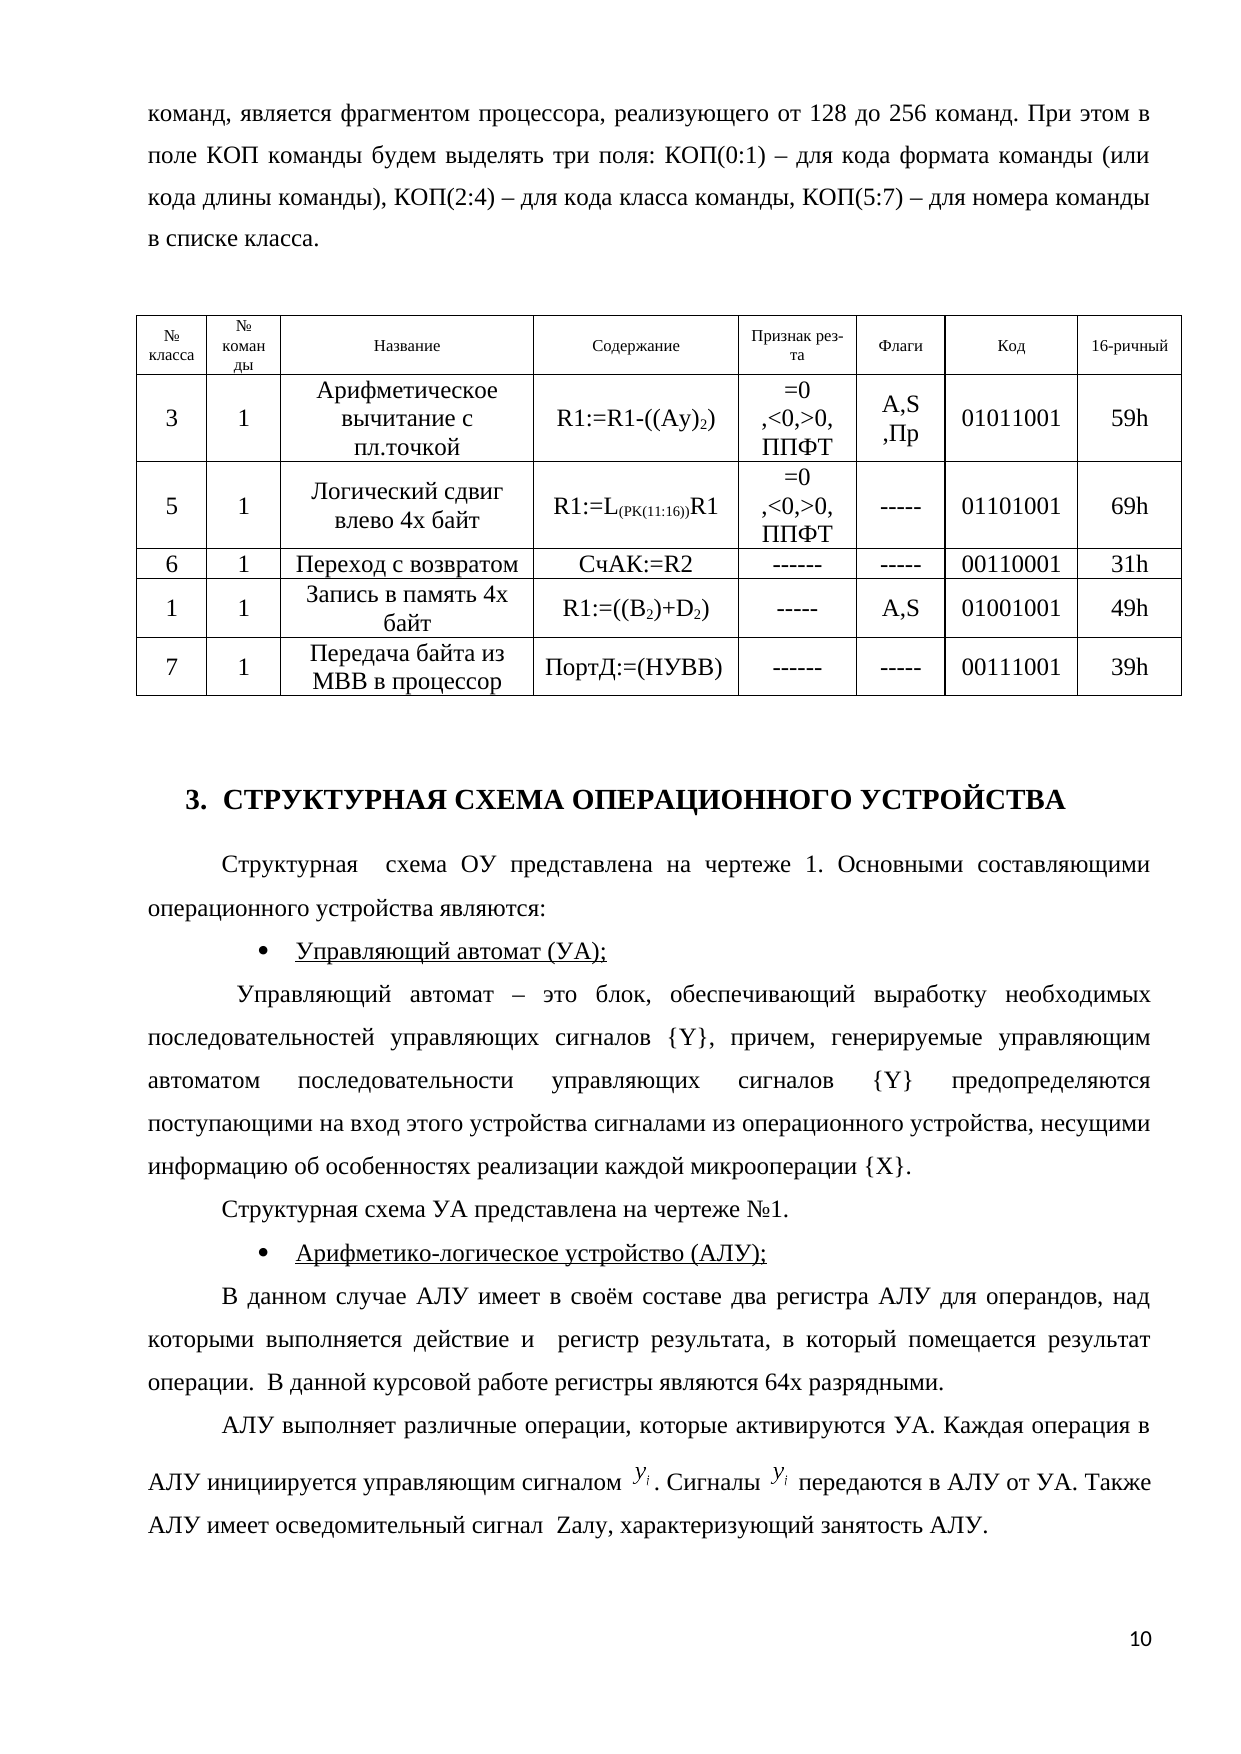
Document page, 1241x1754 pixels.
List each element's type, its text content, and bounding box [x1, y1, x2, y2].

table_header № класса [137, 316, 206, 374]
table_cell Логический сдвиг влево 4х байт [281, 462, 533, 548]
table_cell ----- [857, 462, 944, 548]
table_cell =0,<0,>0, ППФТ [739, 375, 856, 461]
table_cell 00110001 [946, 549, 1077, 578]
text Структурная схема УА представлена на чертеже №1. [148, 1194, 1152, 1223]
table_cell 1 [207, 462, 280, 548]
text Управляющий автомат – это блок, обеспечивающий выработку необходимых последовательностей управляющих сигналов {Y}, причем, генерируемые управляющим автоматом последовательности управляющих сигналов {Y} предопределяются поступающими на вход этого устройства сигналами из операционного устройства, несущими информацию об особенностях реализации каждой микрооперации {X}. [148, 979, 1152, 1180]
text В данном случае АЛУ имеет в своём составе два регистра АЛУ для операндов, над которыми выполняется действие и регистр результата, в который помещается результат операции. В данной курсовой работе регистры являются 64х разрядными. [148, 1281, 1152, 1396]
text АЛУ выполняет различные операции, которые активируются УА. Каждая операция в АЛУ инициируется управляющим сигналом . Сигналы передаются в АЛУ от УА. Также АЛУ имеет осведомительный сигнал Zалу, характеризующий занятость АЛУ. [148, 1410, 1152, 1539]
table_cell Передача байта из МВВ в процессор [281, 638, 533, 695]
table_cell ------ [739, 638, 856, 695]
table_header Название [281, 316, 533, 374]
table_cell ----- [857, 638, 944, 695]
table_header Содержание [534, 316, 738, 374]
table_cell 69h [1078, 462, 1181, 548]
text Структурная схема ОУ представлена на чертеже 1. Основными составляющими операционного устройства являются: [148, 849, 1152, 921]
table_header Признак рез-та [739, 316, 856, 374]
table_cell 31h [1078, 549, 1181, 578]
table_header 16-ричный [1078, 316, 1181, 374]
table_cell 01101001 [946, 462, 1077, 548]
table_header Флаги [857, 316, 944, 374]
table_cell 1 [207, 549, 280, 578]
table_header Код [946, 316, 1077, 374]
table_cell ------ [739, 549, 856, 578]
table_cell 7 [137, 638, 206, 695]
table_cell 1 [207, 638, 280, 695]
table_cell 39h [1078, 638, 1181, 695]
table_cell 1 [207, 375, 280, 461]
list СТРУКТУРНАЯ СХЕМА ОПЕРАЦИОННОГО УСТРОЙСТВА [185, 782, 1152, 816]
list Арифметико-логическое устройство (АЛУ); [259, 1238, 1152, 1266]
table_cell 59h [1078, 375, 1181, 461]
table_cell A,S [857, 579, 944, 637]
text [148, 88, 1152, 255]
table_cell 01011001 [946, 375, 1077, 461]
table_cell 01001001 [946, 579, 1077, 637]
table_cell Переход с возвратом [281, 549, 533, 578]
table_cell ----- [857, 549, 944, 578]
table_cell 00111001 [946, 638, 1077, 695]
table_cell 3 [137, 375, 206, 461]
table_cell 49h [1078, 579, 1181, 637]
table_cell R1:=R1-((Ay)2) [534, 375, 738, 461]
table_cell R1:=L(PK(11:16))R1 [534, 462, 738, 548]
table_cell 6 [137, 549, 206, 578]
table_cell ----- [739, 579, 856, 637]
table_cell R1:=((B2)+D2) [534, 579, 738, 637]
table_cell 5 [137, 462, 206, 548]
table_cell 1 [207, 579, 280, 637]
table_cell A,S,Пр [857, 375, 944, 461]
table_cell ПортД:=(НУВВ) [534, 638, 738, 695]
table_header № команды [207, 316, 280, 374]
table_cell Арифметическое вычитание с пл.точкой [281, 375, 533, 461]
table_cell =0,<0,>0, ППФТ [739, 462, 856, 548]
list Управляющий автомат (УA); [259, 936, 1152, 964]
table_cell СчАК:=R2 [534, 549, 738, 578]
table_cell Запись в память 4х байт [281, 579, 533, 637]
table_cell 1 [137, 579, 206, 637]
